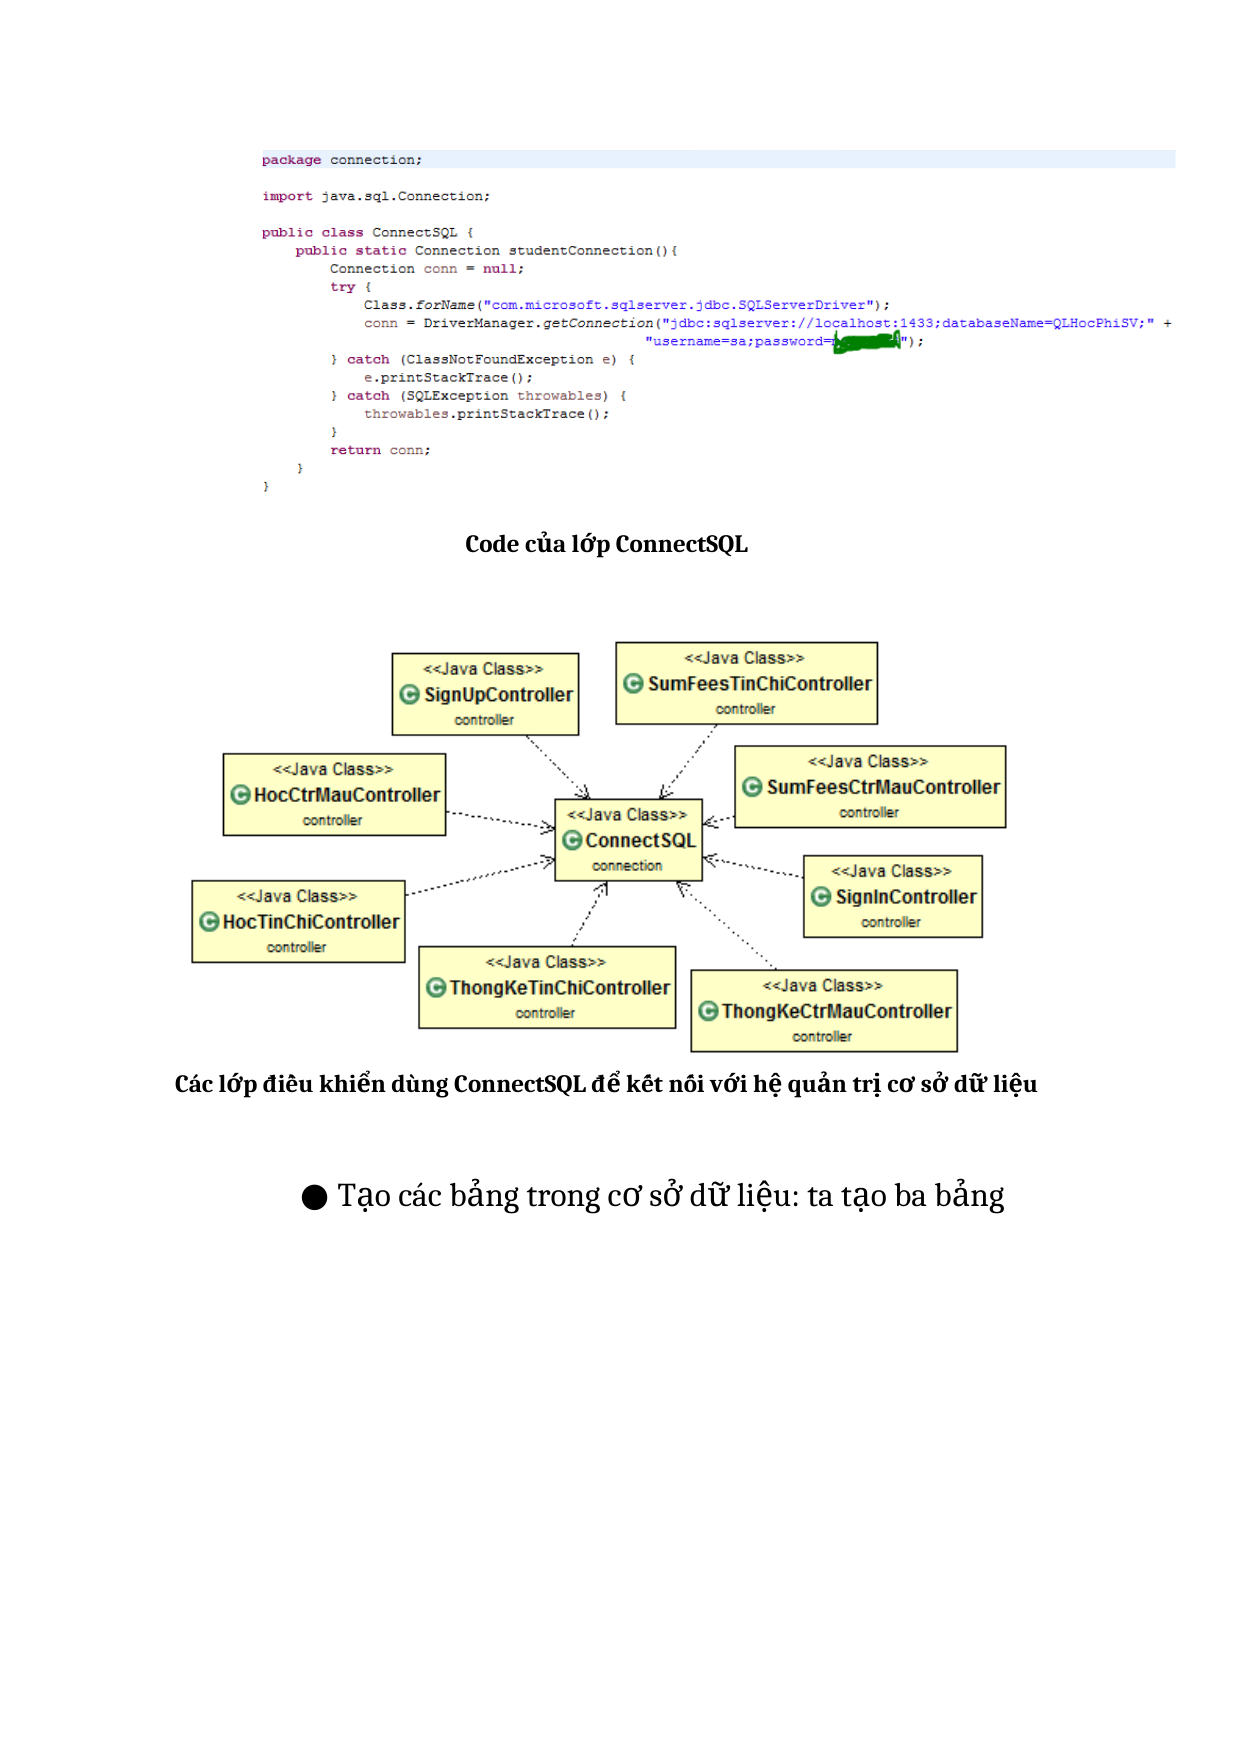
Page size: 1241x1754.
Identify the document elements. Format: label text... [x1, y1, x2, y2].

picture [262, 150, 1176, 531]
text Các lớp điều khiển dùng ConnectSQL để kết nối với hệ quản trị cơ sở dữ liệu [150, 1069, 1063, 1098]
list Tạo các bảng trong cơ sở dữ liệu: ta tạo ba bảng [300, 1157, 1063, 1226]
picture [187, 618, 1024, 1070]
text Code của lớp ConnectSQL [150, 530, 1063, 559]
